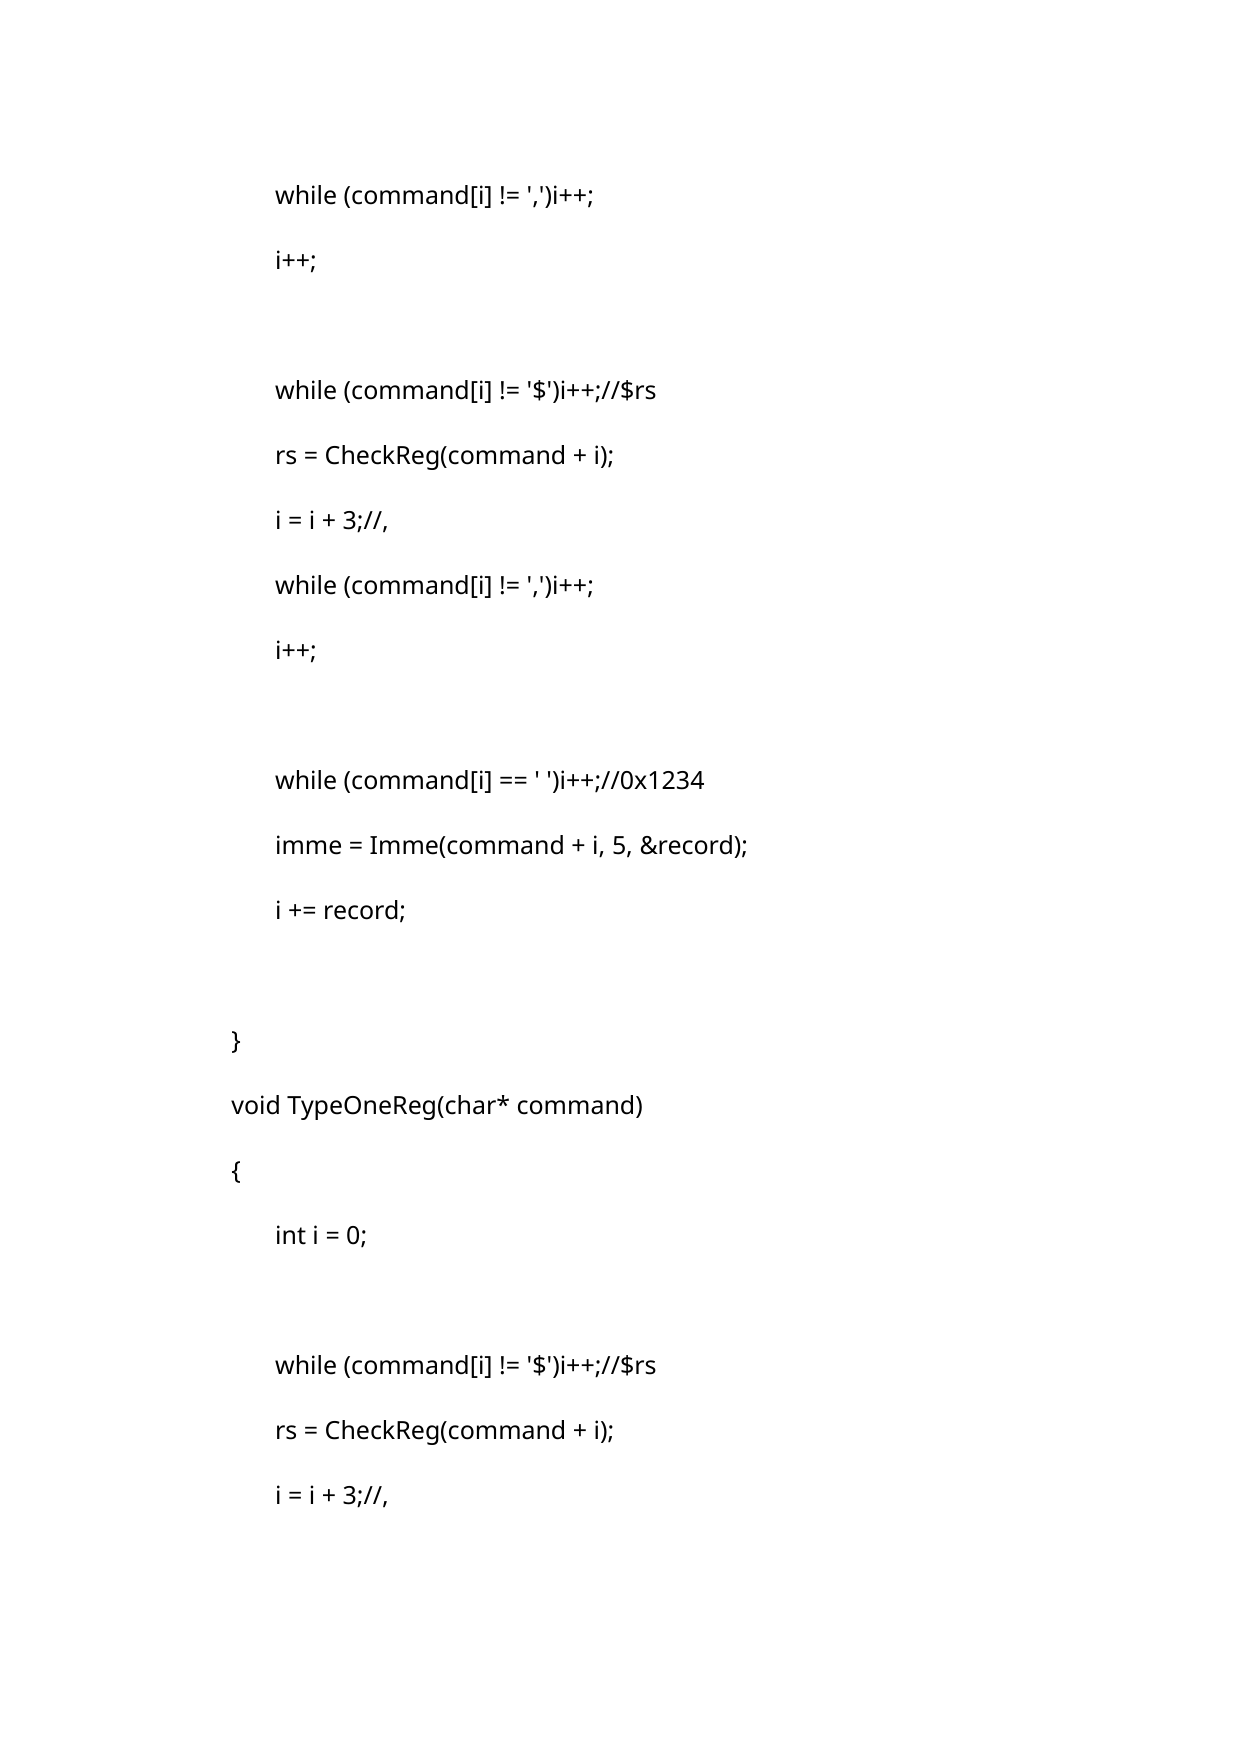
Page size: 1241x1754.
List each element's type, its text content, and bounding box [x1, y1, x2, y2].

text while (command[i] != '$')i++;//$rs [187, 357, 1053, 422]
text int i = 0; [187, 1202, 1053, 1267]
text imme = Imme(command + i, 5, &record); [187, 812, 1053, 877]
text } [187, 1007, 1053, 1072]
text while (command[i] != ',')i++; [187, 552, 1053, 617]
text i = i + 3;//, [187, 487, 1053, 552]
text i++; [187, 617, 1053, 682]
text while (command[i] != '$')i++;//$rs [187, 1332, 1053, 1397]
text while (command[i] == ' ')i++;//0x1234 [187, 747, 1053, 812]
text i++; [187, 227, 1053, 292]
text i = i + 3;//, [187, 1462, 1053, 1527]
text rs = CheckReg(command + i); [187, 1397, 1053, 1462]
text i += record; [187, 877, 1053, 942]
text rs = CheckReg(command + i); [187, 422, 1053, 487]
text void TypeOneReg(char* command) [187, 1072, 1053, 1137]
text while (command[i] != ',')i++; [187, 162, 1053, 227]
text { [187, 1137, 1053, 1202]
